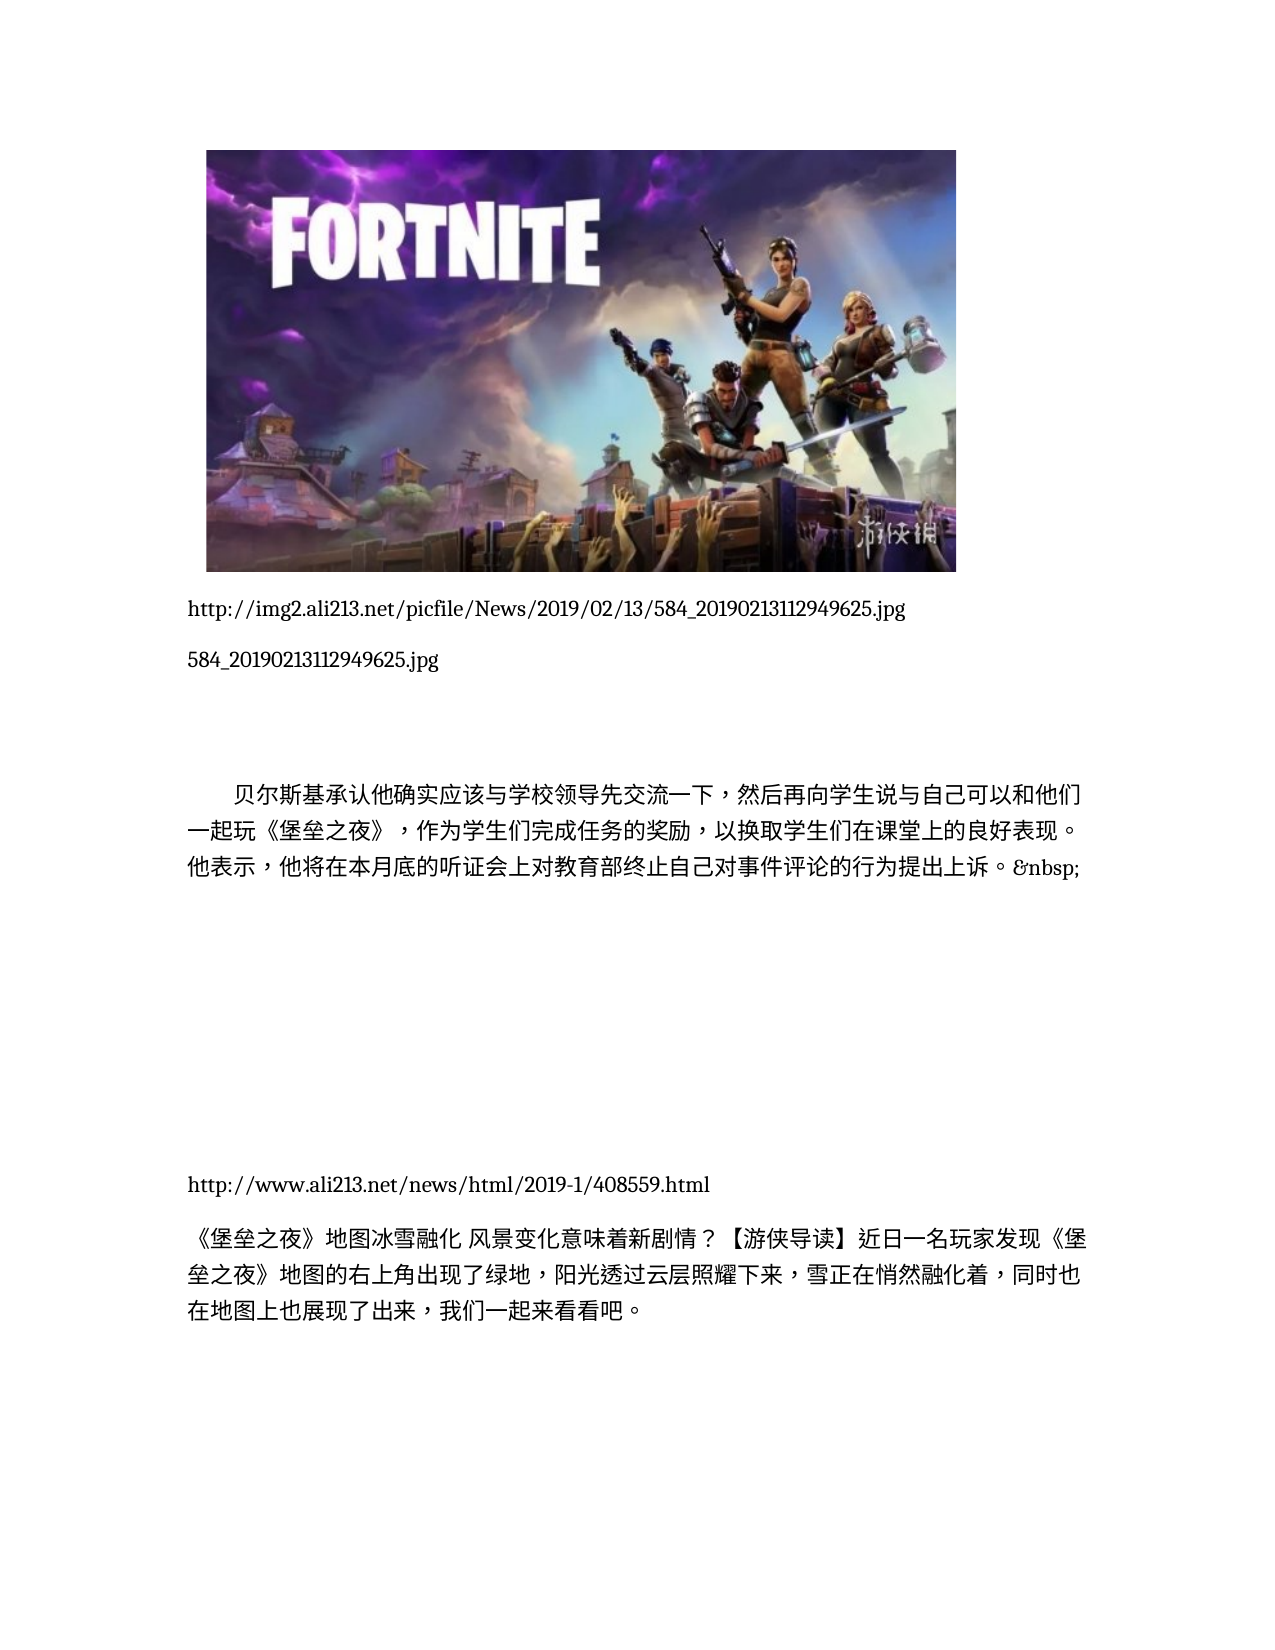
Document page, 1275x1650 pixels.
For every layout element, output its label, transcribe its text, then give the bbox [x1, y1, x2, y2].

text 584_20190213112949625.jpg [187, 647, 1087, 673]
text 贝尔斯基承认他确实应该与学校领导先交流一下，然后再向学生说与自己可以和他们一起玩《堡垒之夜》，作为学生们完成任务的奖励，以换取学生们在课堂上的良好表现。他表示，他将在本月底的听证会上对教育部终止自己对事件评论的行为提出上诉。&nbsp; [187, 779, 1087, 913]
text http://www.ali213.net/news/html/2019-1/408559.html [187, 1172, 1087, 1198]
text 《堡垒之夜》地图冰雪融化 风景变化意味着新剧情？【游侠导读】近日一名玩家发现《堡垒之夜》地图的右上角出现了绿地，阳光透过云层照耀下来，雪正在悄然融化着，同时也在地图上也展现了出来，我们一起来看看吧。 [187, 1223, 1087, 1326]
picture [206, 150, 957, 572]
text http://img2.ali213.net/picfile/News/2019/02/13/584_20190213112949625.jpg [187, 596, 1087, 622]
